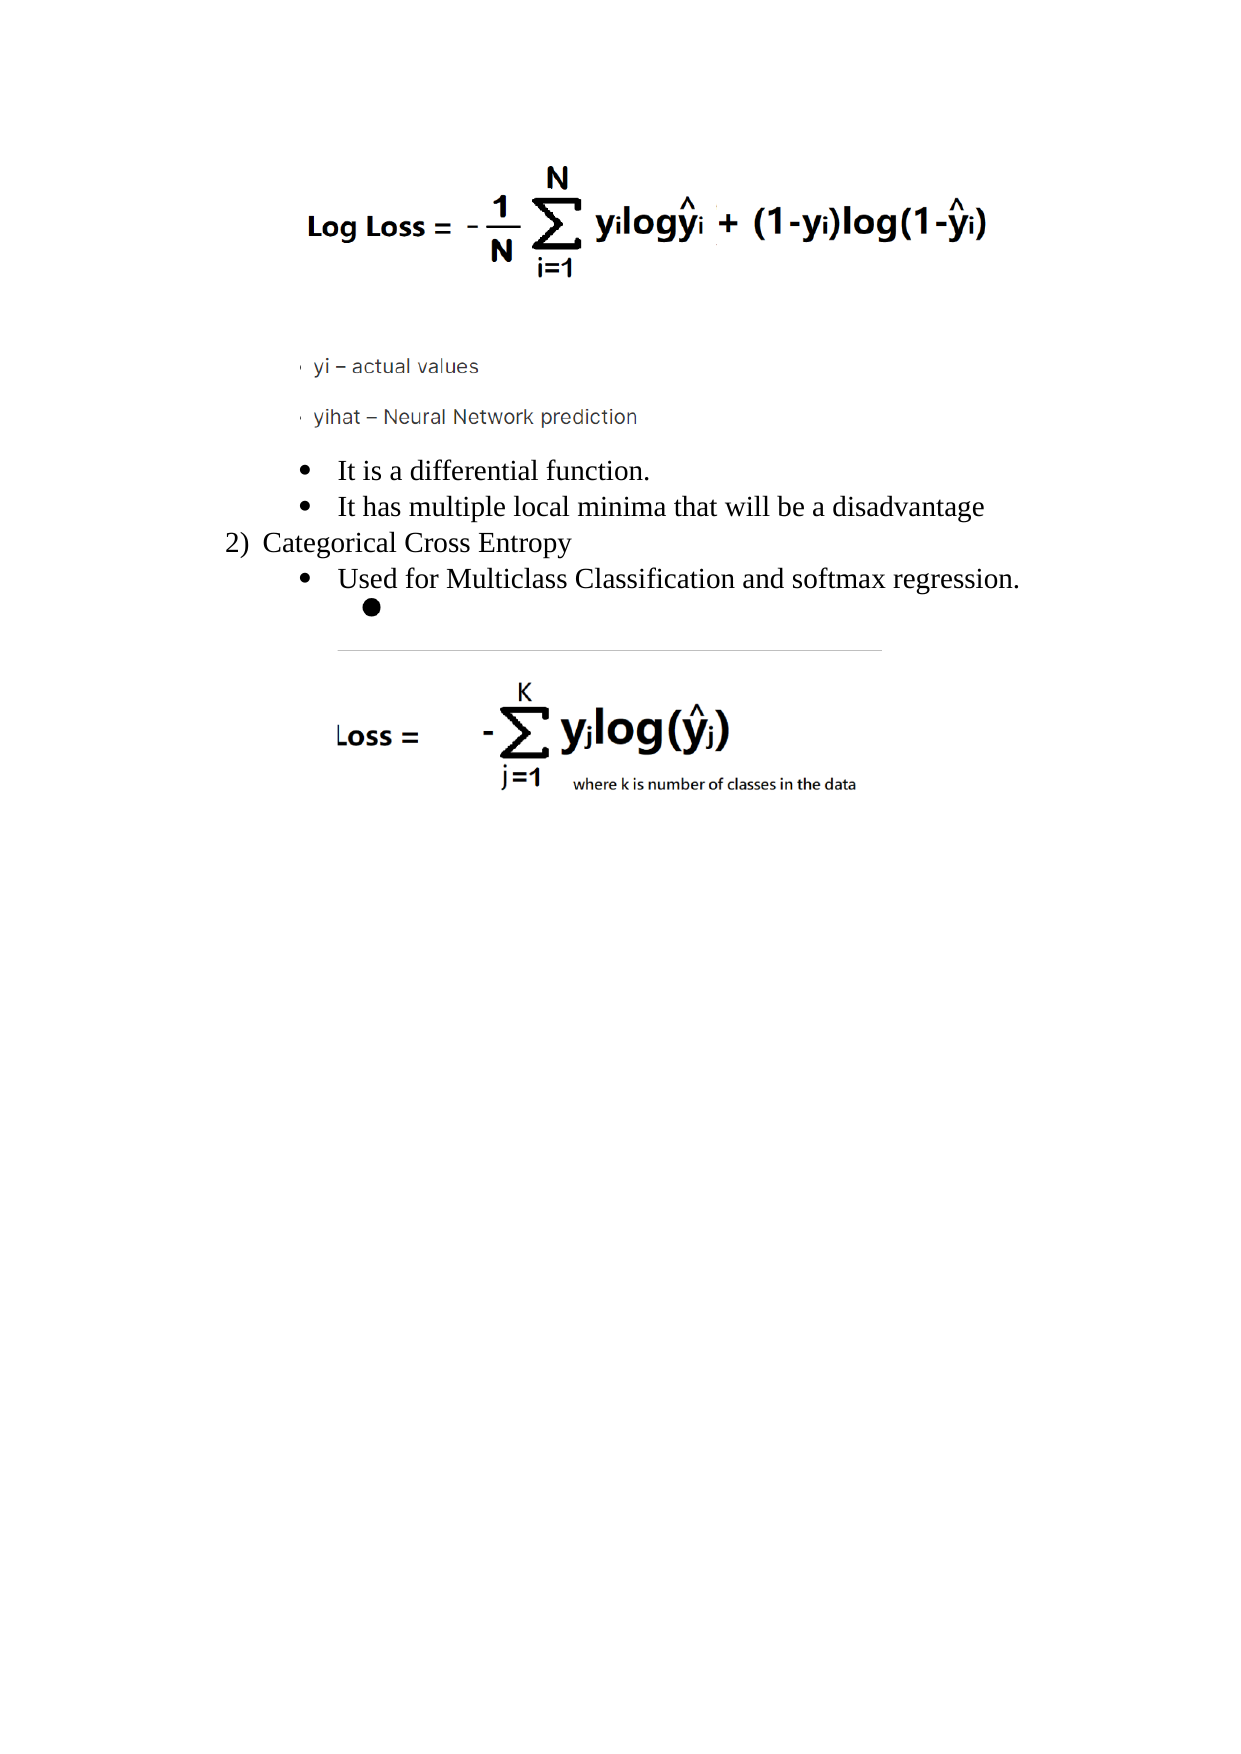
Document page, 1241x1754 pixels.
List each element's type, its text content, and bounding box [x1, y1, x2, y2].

list It has multiple local minima that will be a disadvantage [300, 489, 1090, 522]
list Categorical Cross Entropy [225, 525, 1090, 559]
list Used for Multiclass Classification and softmax regression. [300, 561, 1090, 595]
list It is a differential function. [300, 453, 1090, 486]
picture [337, 597, 882, 808]
picture [300, 150, 1007, 434]
